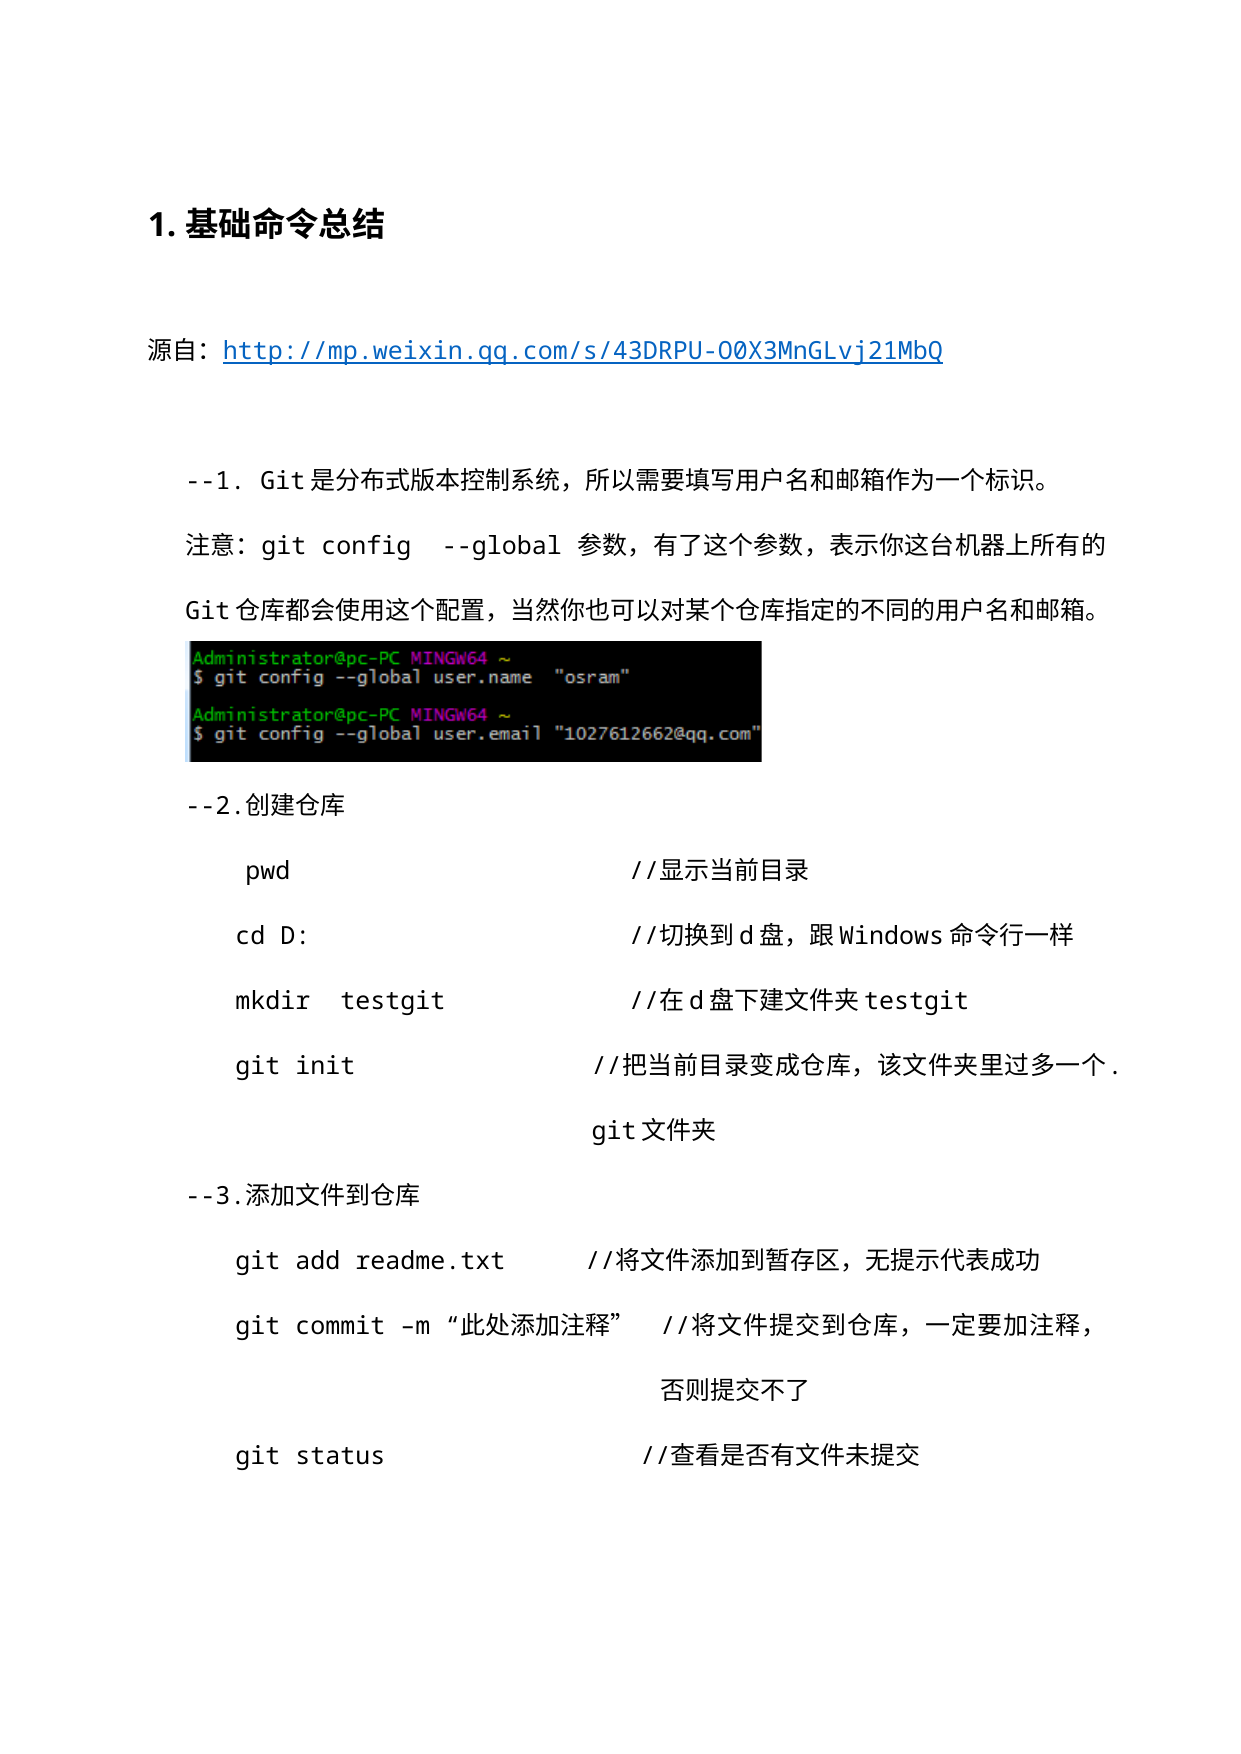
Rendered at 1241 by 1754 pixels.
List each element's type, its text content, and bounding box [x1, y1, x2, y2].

list git commit –m “此处添加注释” //将文件提交到仓库，一定要加注释，否则提交不了 [235, 1291, 1107, 1421]
list cd D: //切换到d盘，跟Windows命令行一样 [185, 901, 1107, 966]
picture [185, 641, 762, 762]
subtitle 基础命令总结 [148, 189, 1107, 254]
list --2.创建仓库 [185, 771, 1107, 836]
list 注意：git config --global 参数，有了这个参数，表示你这台机器上所有的Git仓库都会使用这个配置，当然你也可以对某个仓库指定的不同的用户名和邮箱。 [185, 511, 1107, 641]
list --3.添加文件到仓库 [185, 1161, 1107, 1226]
list git init //把当前目录变成仓库，该文件夹里过多一个.git文件夹 [235, 1031, 1107, 1161]
list git status //查看是否有文件未提交 [235, 1421, 1107, 1486]
list pwd //显示当前目录 [185, 836, 1107, 901]
list git add readme.txt //将文件添加到暂存区，无提示代表成功 [185, 1226, 1107, 1291]
list mkdir testgit //在d盘下建文件夹testgit [185, 966, 1107, 1031]
list --1. Git是分布式版本控制系统，所以需要填写用户名和邮箱作为一个标识。 [185, 446, 1107, 511]
text 源自：http://mp.weixin.qq.com/s/43DRPU-O0X3MnGLvj21MbQ [148, 316, 1107, 381]
